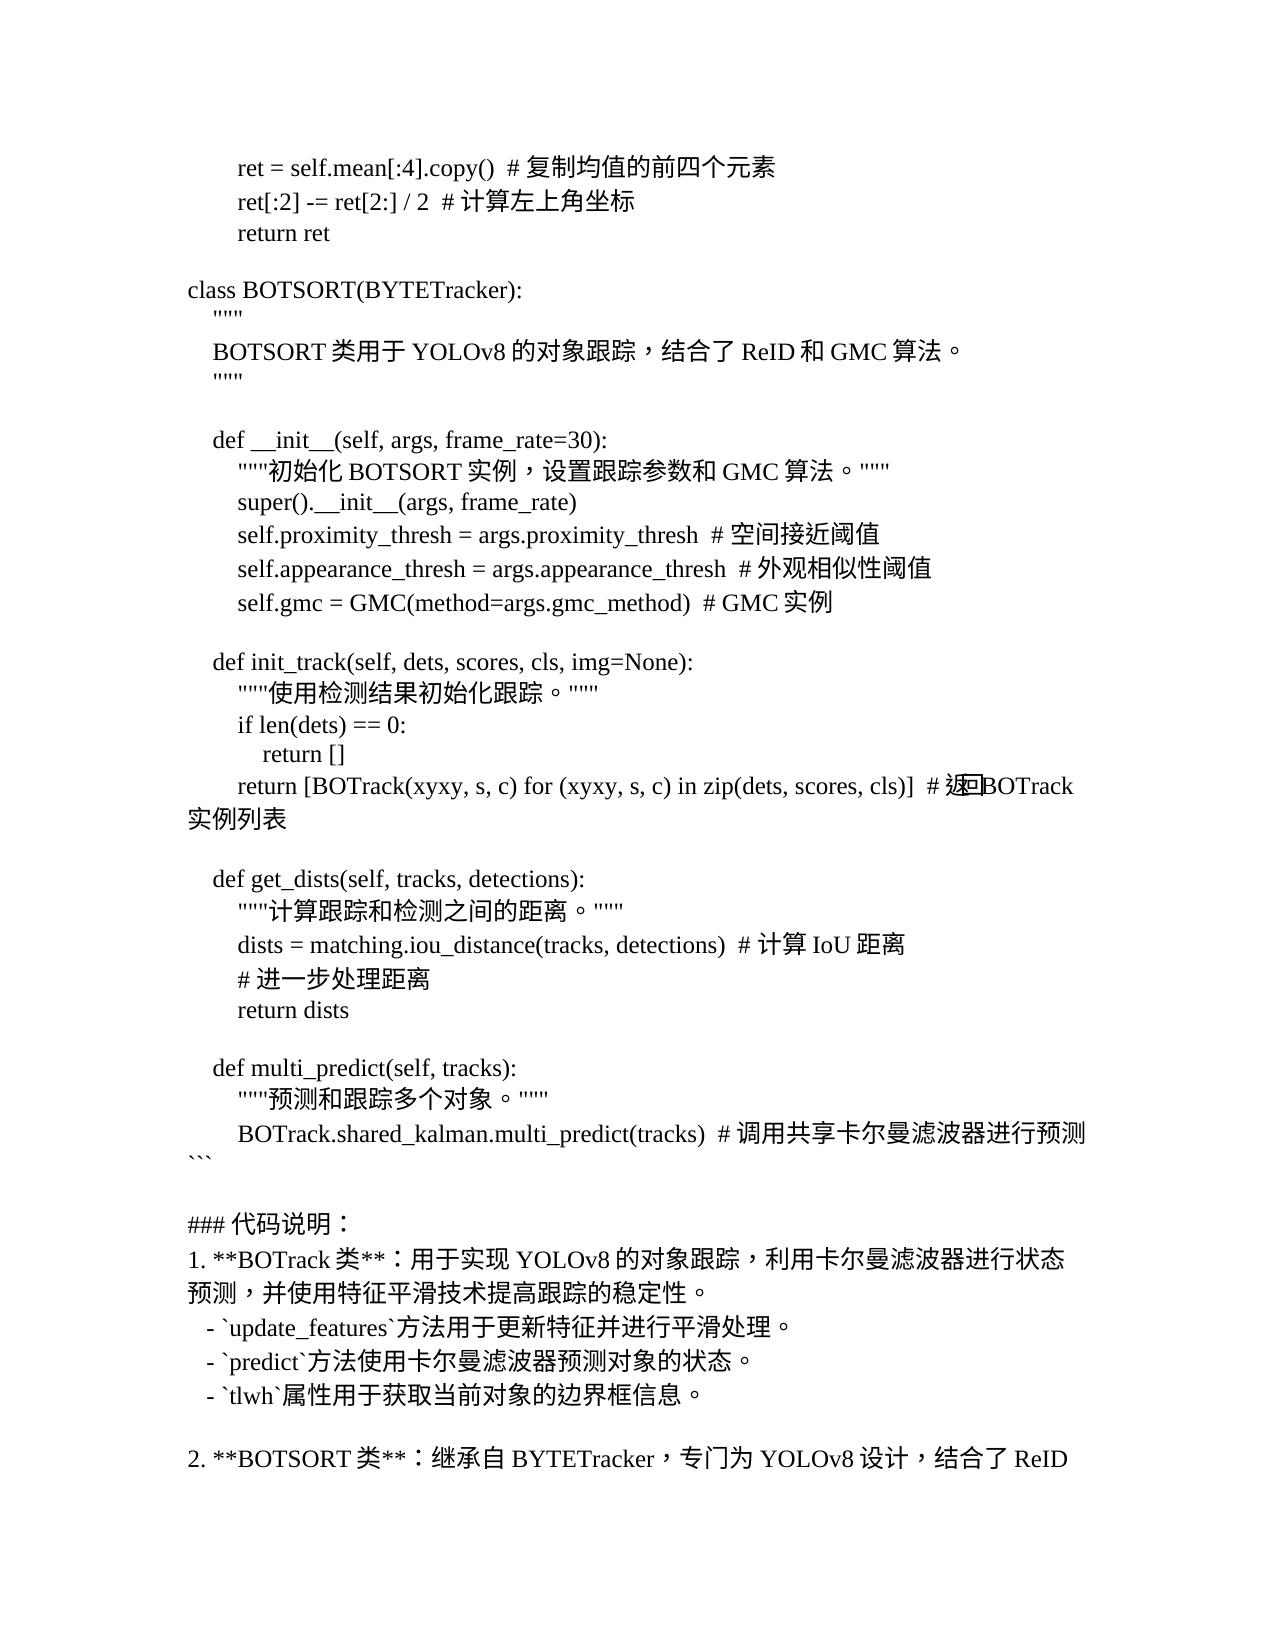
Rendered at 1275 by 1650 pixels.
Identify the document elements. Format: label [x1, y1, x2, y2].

text [187, 150, 1087, 1474]
